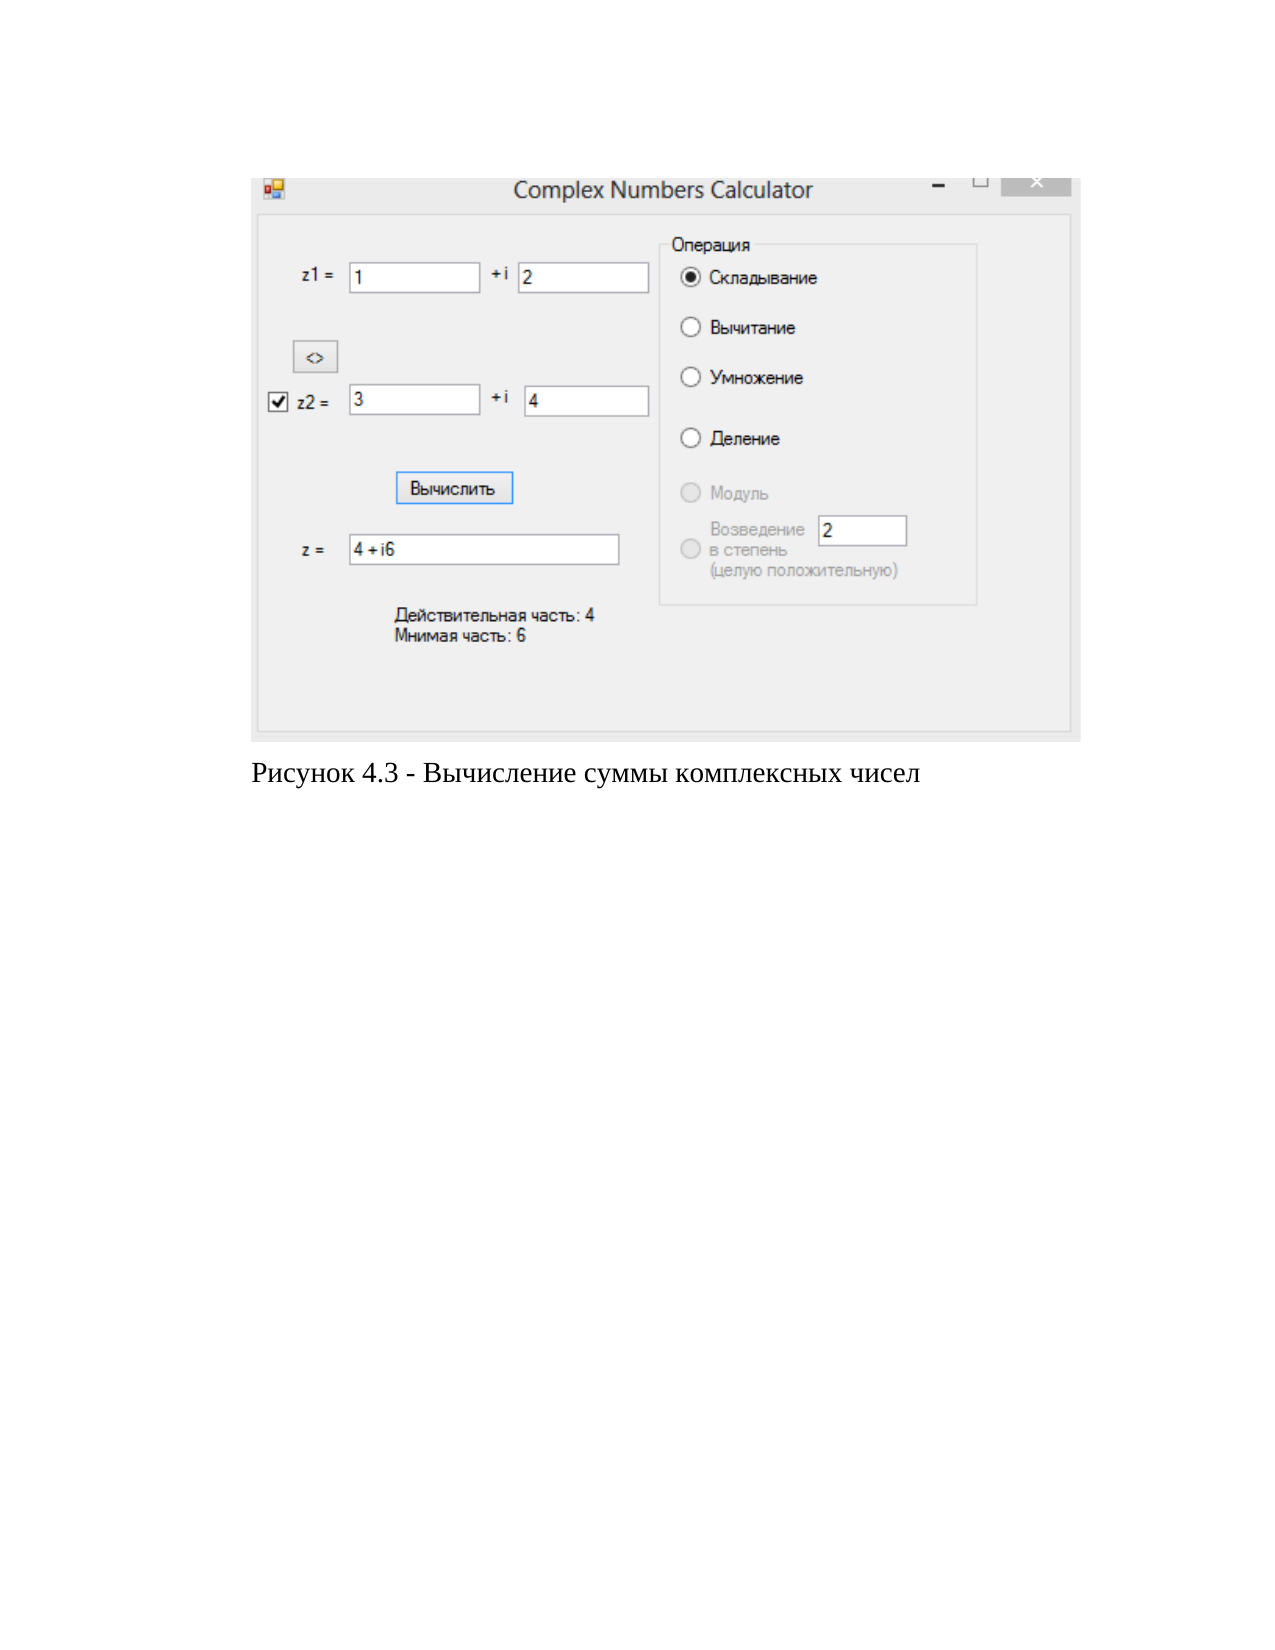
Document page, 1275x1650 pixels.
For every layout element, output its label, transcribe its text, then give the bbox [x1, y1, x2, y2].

text Рисунок 4.3 - Вычисление суммы комплексных чисел [177, 756, 1186, 789]
